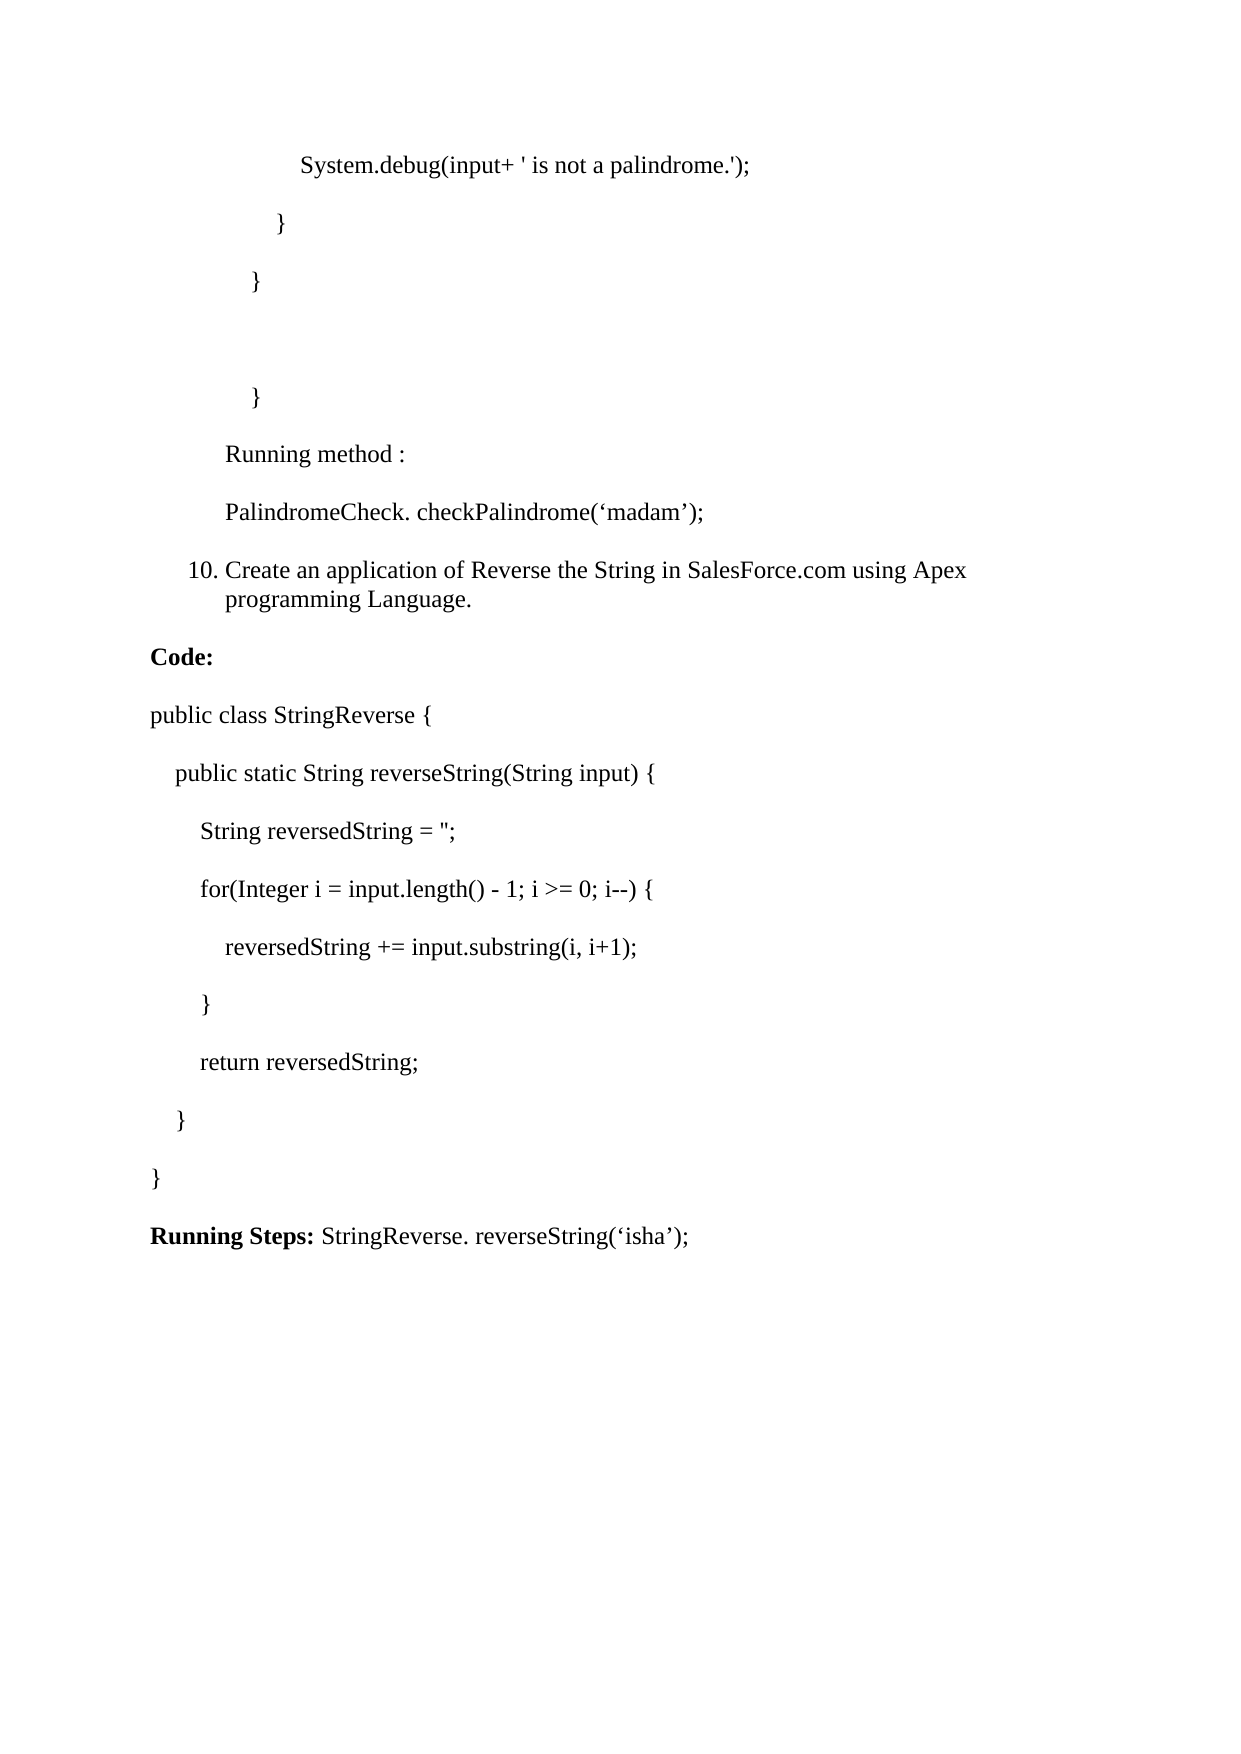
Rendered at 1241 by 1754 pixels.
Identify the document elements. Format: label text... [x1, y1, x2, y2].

text return reversedString; [150, 1047, 1090, 1076]
text } [150, 1163, 1090, 1192]
text Running Steps: StringReverse. reverseString(‘isha’); [150, 1221, 1090, 1250]
text public class StringReverse { [150, 700, 1090, 729]
text public static String reverseString(String input) { [150, 758, 1090, 787]
list Create an application of Reverse the String in SalesForce.com using Apex programming Language. [187, 555, 1090, 613]
text } [150, 989, 1090, 1018]
text PalindromeCheck. checkPalindrome(‘madam’); [225, 497, 1090, 526]
text reversedString += input.substring(i, i+1); [150, 932, 1090, 960]
text for(Integer i = input.length() - 1; i >= 0; i--) { [150, 874, 1090, 902]
text } [150, 1105, 1090, 1134]
text System.debug(input+ ' is not a palindrome.'); [225, 150, 1090, 179]
text } [225, 266, 1090, 294]
text } [225, 208, 1090, 237]
text Code: [150, 642, 1090, 671]
text String reversedString = ''; [150, 816, 1090, 844]
text } [225, 382, 1090, 410]
text Running method : [225, 439, 1090, 468]
